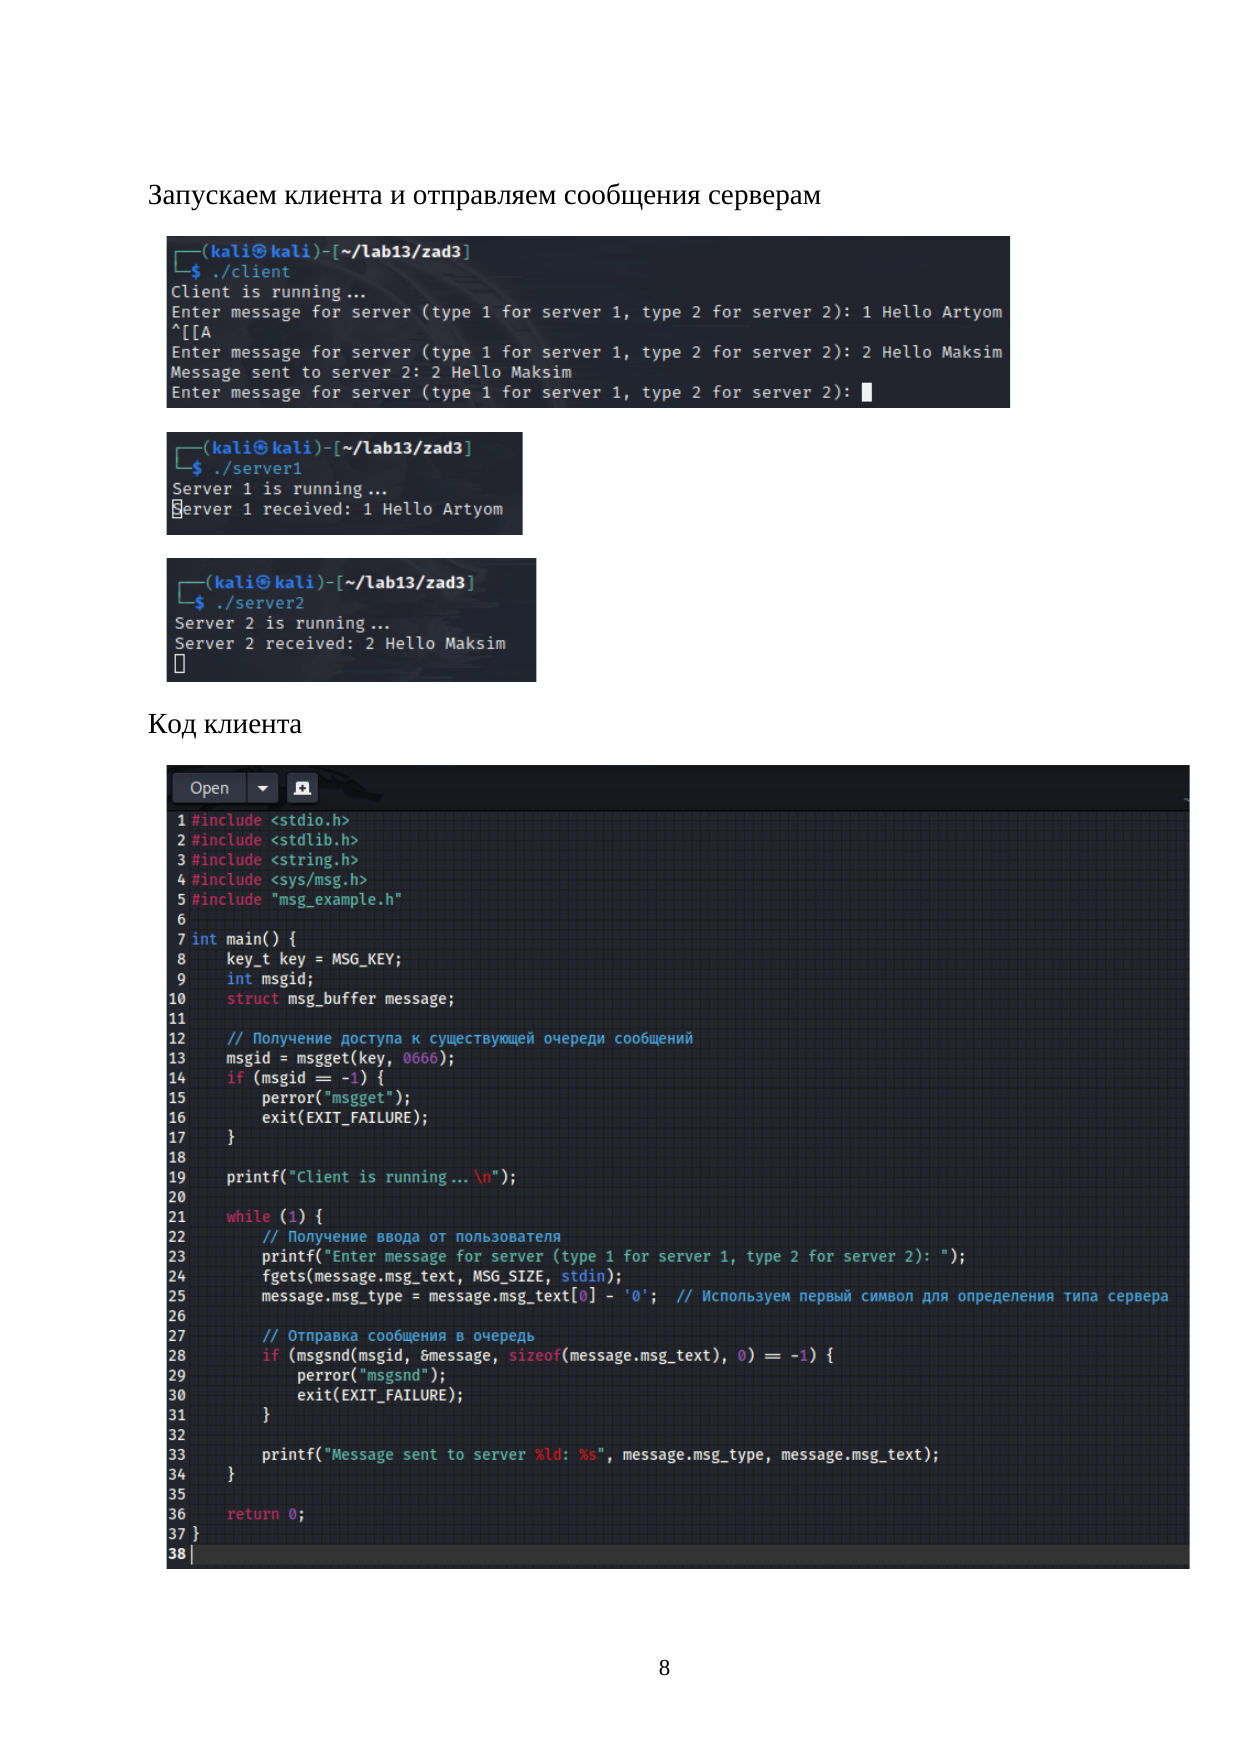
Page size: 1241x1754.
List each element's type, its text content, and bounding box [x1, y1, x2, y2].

text Код клиента [148, 706, 1181, 739]
text Запускаем клиента и отправляем сообщения серверам [148, 177, 1181, 211]
